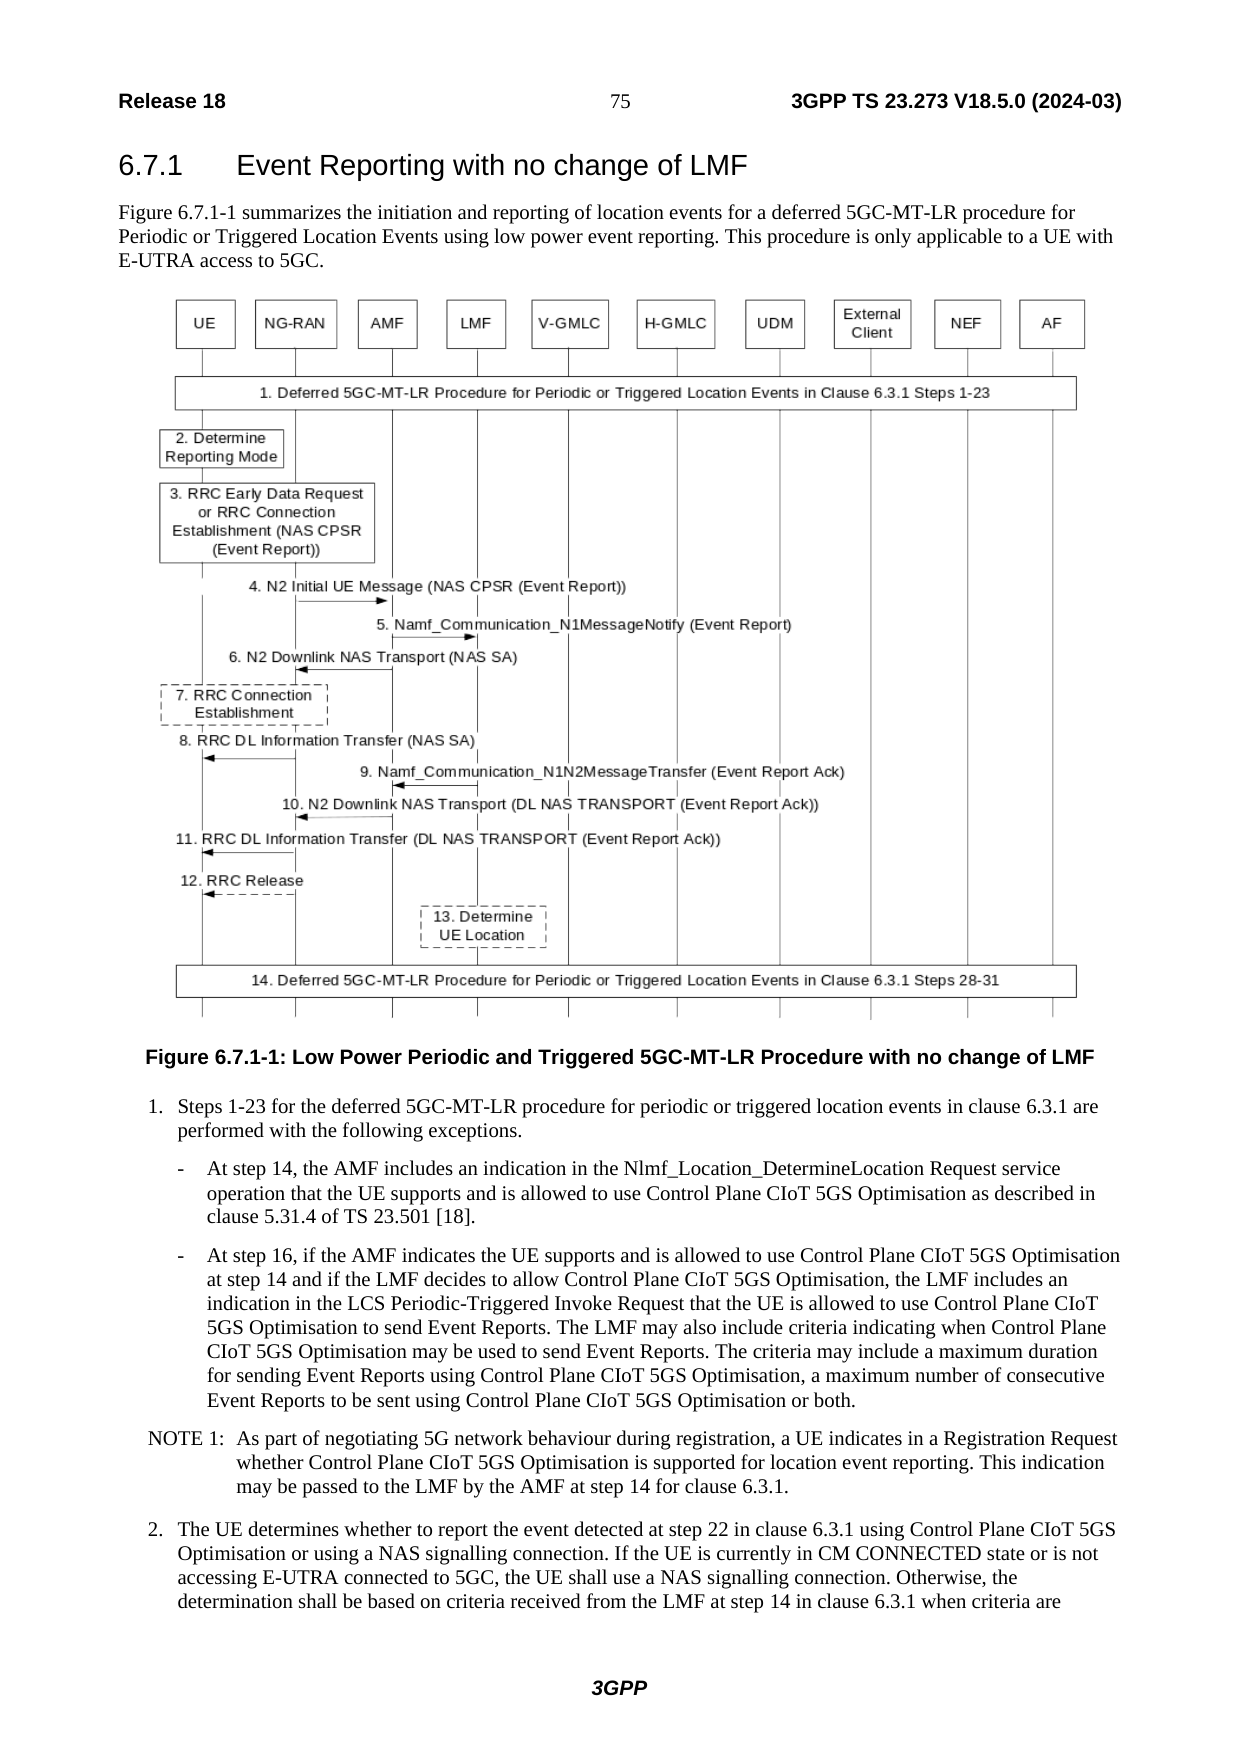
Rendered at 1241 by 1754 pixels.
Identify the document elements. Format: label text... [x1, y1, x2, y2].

text 1. Steps 1-23 for the deferred 5GC-MT-LR procedure for periodic or triggered location events in clause 6.3.1 are performed with the following exceptions. [148, 1094, 1122, 1142]
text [148, 1517, 1122, 1613]
text Figure 6.7.1-1: Low Power Periodic and Triggered 5GC-MT-LR Procedure with no change of LMF [118, 1045, 1122, 1069]
text Figure 6.7.1-1 summarizes the initiation and reporting of location events for a deferred 5GC-MT-LR procedure for Periodic or Triggered Location Events using low power event reporting. This procedure is only applicable to a UE with E-UTRA access to 5GC. [118, 200, 1122, 272]
text - At step 16, if the AMF indicates the UE supports and is allowed to use Control Plane CIoT 5GS Optimisation at step 14 and if the LMF decides to allow Control Plane CIoT 5GS Optimisation, the LMF includes an indication in the LCS Periodic-Triggered Invoke Request that the UE is allowed to use Control Plane CIoT 5GS Optimisation to send Event Reports. The LMF may also include criteria indicating when Control Plane CIoT 5GS Optimisation may be used to send Event Reports. The criteria may include a maximum duration for sending Event Reports using Control Plane CIoT 5GS Optimisation, a maximum number of consecutive Event Reports to be sent using Control Plane CIoT 5GS Optimisation or both. [177, 1243, 1122, 1412]
subtitle 6.7.1 Event Reporting with no change of LMF [118, 147, 1122, 181]
text NOTE 1: As part of negotiating 5G network behaviour during registration, a UE indicates in a Registration Request whether Control Plane CIoT 5GS Optimisation is supported for location event reporting. This indication may be passed to the LMF by the AMF at step 14 for clause 6.3.1. [148, 1426, 1122, 1498]
text - At step 14, the AMF includes an indication in the Nlmf_Location_DetermineLocation Request service operation that the UE supports and is allowed to use Control Plane CIoT 5GS Optimisation as described in clause 5.31.4 of TS 23.501 [18]. [177, 1156, 1122, 1228]
